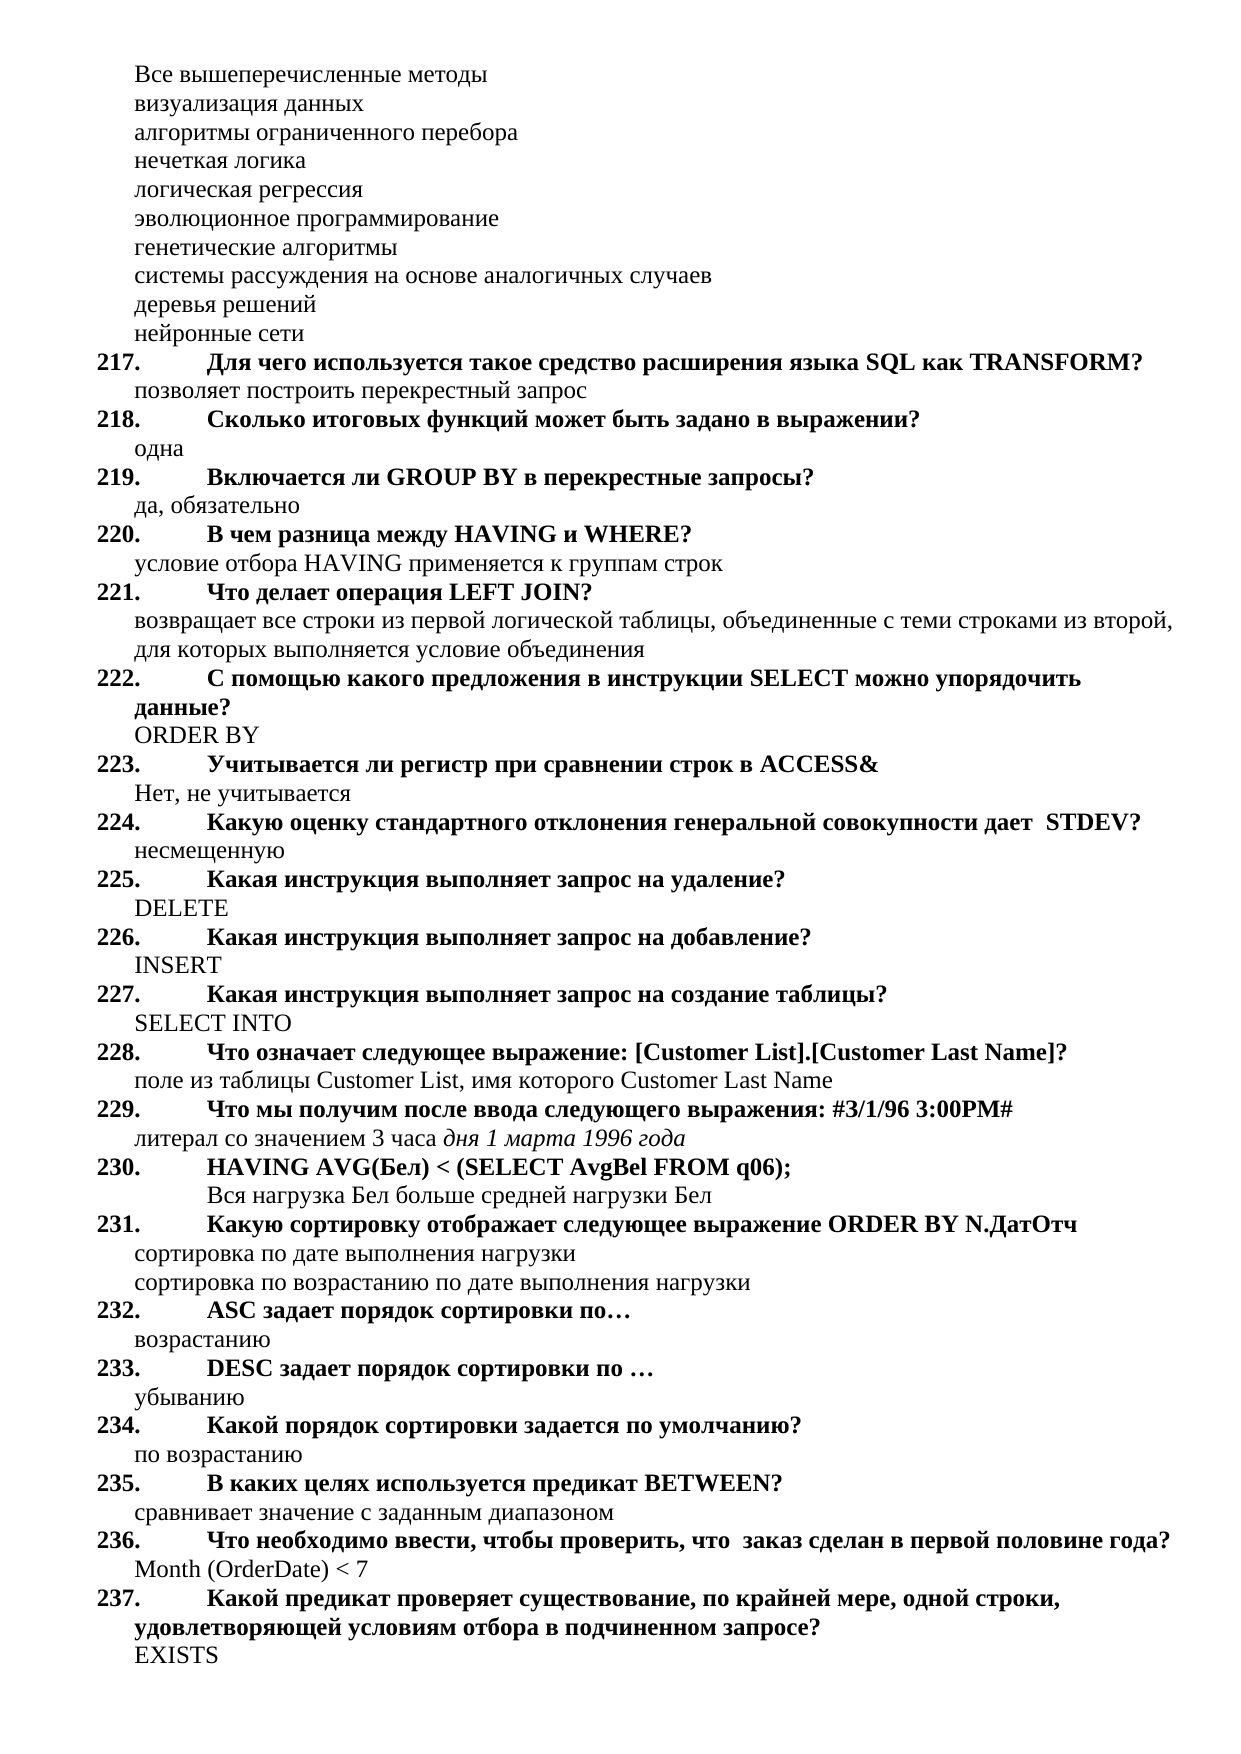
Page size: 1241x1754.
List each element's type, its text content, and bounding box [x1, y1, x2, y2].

list Какую оценку стандартного отклонения генеральной совокупности дает STDEV? [97, 807, 1181, 835]
list EXISTS [134, 1640, 1181, 1669]
list Какая инструкция выполняет запрос на добавление? [97, 922, 1181, 950]
text деревья решений [134, 289, 1181, 318]
list Какой предикат проверяет существование, по крайней мере, одной строки, удовлетворяющей условиям отбора в подчиненном запросе? [97, 1583, 1181, 1640]
list В чем разница между HAVING и WHERE? [97, 519, 1181, 548]
list INSERT [134, 950, 1181, 979]
list поле из таблицы Customer List, имя которого Customer Last Name [134, 1065, 1181, 1094]
list генетические алгоритмы [134, 232, 1181, 260]
list Какую сортировку отображает следующее выражение ORDER BY N.ДатОтч [97, 1209, 1181, 1238]
list возрастанию [134, 1324, 1181, 1353]
list Нет, не учитывается [134, 778, 1181, 807]
list Сколько итоговых функций может быть задано в выражении? [97, 404, 1181, 433]
list нечеткая логика [134, 145, 1181, 174]
list логическая регрессия [134, 174, 1181, 203]
list В каких целях используется предикат BETWEEN? [97, 1468, 1181, 1497]
list Для чего используется такое средство расширения языка SQL как TRANSFORM? [97, 347, 1181, 375]
list сортировка по дате выполнения нагрузки [134, 1238, 1181, 1267]
list Какая инструкция выполняет запрос на создание таблицы? [97, 979, 1181, 1008]
text системы рассуждения на основе аналогичных случаев [134, 260, 1181, 289]
list ASC задает порядок сортировки по… [97, 1295, 1181, 1324]
list Какая инструкция выполняет запрос на удаление? [97, 864, 1181, 893]
list алгоритмы ограниченного перебора [134, 117, 1181, 145]
list Все вышеперечисленные методы [134, 59, 1181, 88]
list Что необходимо ввести, чтобы проверить, что заказ сделан в первой половине года? [97, 1525, 1181, 1554]
list убыванию [134, 1382, 1181, 1410]
list Учитывается ли регистр при сравнении строк в ACCESS& [97, 749, 1181, 778]
list условие отбора HAVING применяется к группам строк [134, 548, 1181, 577]
list Включается ли GROUP BY в перекрестные запросы? [97, 462, 1181, 490]
list сортировка по возрастанию по дате выполнения нагрузки [134, 1267, 1181, 1295]
list сравнивает значение с заданным диапазоном [134, 1497, 1181, 1525]
text нейронные сети [134, 318, 1181, 347]
list HAVING AVG(Бел) < (SELECT AvgBel FROM q06); [97, 1152, 1181, 1180]
list Что означает следующее выражение: [Customer List].[Customer Last Name]? [97, 1037, 1181, 1065]
list Что делает операция LEFT JOIN? [97, 577, 1181, 605]
list визуализация данных [134, 88, 1181, 117]
list литерал со значением 3 часа дня 1 марта 1996 года [134, 1123, 1181, 1152]
list ORDER BY [134, 720, 1181, 749]
list да, обязательно [134, 490, 1181, 519]
list DELETE [134, 893, 1181, 922]
list Month (OrderDate) < 7 [134, 1554, 1181, 1583]
list Какой порядок сортировки задается по умолчанию? [97, 1410, 1181, 1439]
list SELECT INTO [134, 1008, 1181, 1037]
list по возрастанию [134, 1439, 1181, 1468]
list Что мы получим после ввода следующего выражения: #З/1/96 3:00РМ# [97, 1094, 1181, 1123]
list позволяет построить перекрестный запрос [134, 375, 1181, 404]
list несмещенную [134, 835, 1181, 864]
list DESC задает порядок сортировки по … [97, 1353, 1181, 1382]
list одна [134, 433, 1181, 462]
list возвращает все строки из первой логической таблицы, объединенные с теми строками из второй, для которых выполняется условие объединения [134, 605, 1181, 663]
list Вся нагрузка Бел больше средней нагрузки Бел [134, 1180, 1181, 1209]
list эволюционное программирование [134, 203, 1181, 232]
list С помощью какого предложения в инструкции SELECT можно упорядочить данные? [97, 663, 1181, 720]
